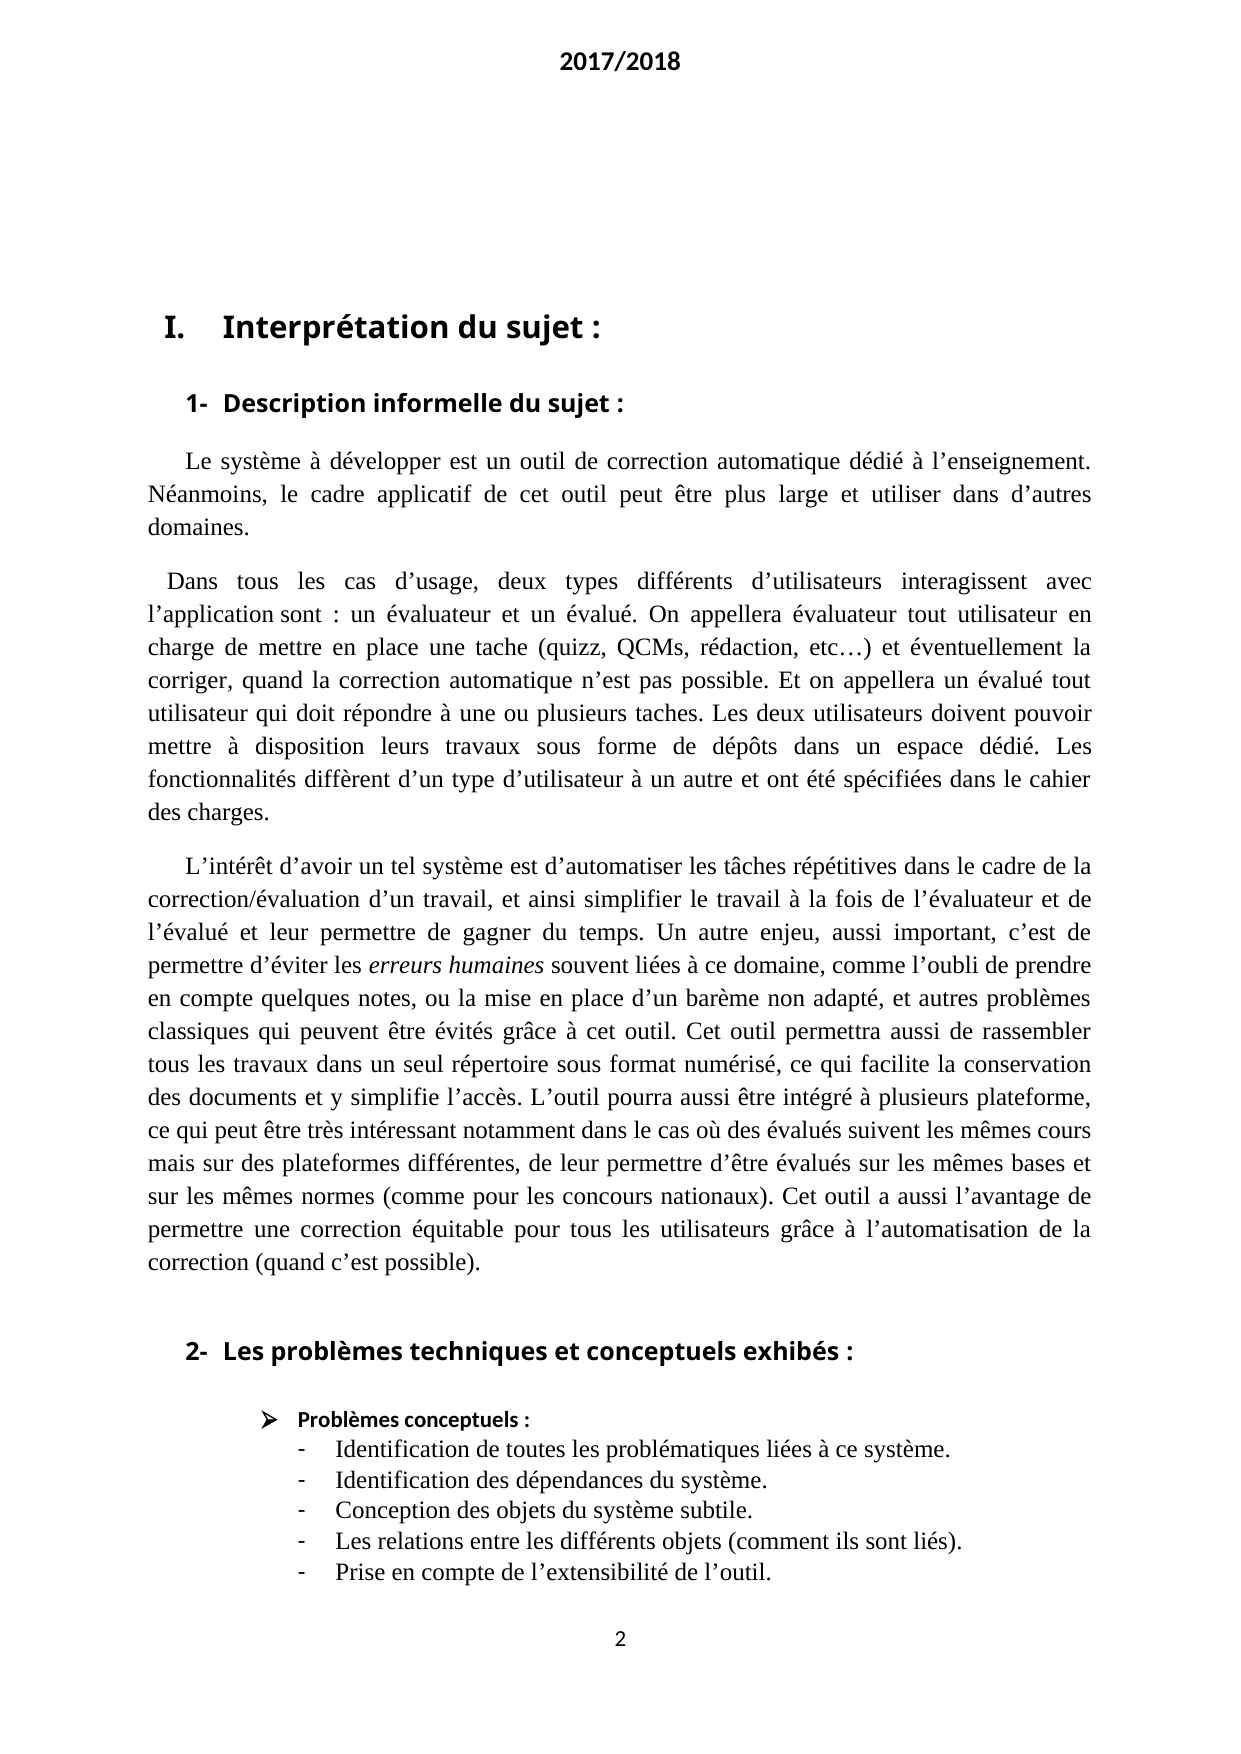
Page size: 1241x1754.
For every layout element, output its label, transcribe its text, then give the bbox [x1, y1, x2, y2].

text Dans tous les cas d’usage, deux types différents d’utilisateurs interagissent avec l’application sont : un évaluateur et un évalué. On appellera évaluateur tout utilisateur en charge de mettre en place une tache (quizz, QCMs, rédaction, etc…) et éventuellement la corriger, quand la correction automatique n’est pas possible. Et on appellera un évalué tout utilisateur qui doit répondre à une ou plusieurs taches. Les deux utilisateurs doivent pouvoir mettre à disposition leurs travaux sous forme de dépôts dans un espace dédié. Les fonctionnalités diffèrent d’un type d’utilisateur à un autre et ont été spécifiées dans le cahier des charges. [148, 566, 1093, 826]
text L’intérêt d’avoir un tel système est d’automatiser les tâches répétitives dans le cadre de la correction/évaluation d’un travail, et ainsi simplifier le travail à la fois de l’évaluateur et de l’évalué et leur permettre de gagner du temps. Un autre enjeu, aussi important, c’est de permettre d’éviter les erreurs humaines souvent liées à ce domaine, comme l’oubli de prendre en compte quelques notes, ou la mise en place d’un barème non adapté, et autres problèmes classiques qui peuvent être évités grâce à cet outil. Cet outil permettra aussi de rassembler tous les travaux dans un seul répertoire sous format numérisé, ce qui facilite la conservation des documents et y simplifie l’accès. L’outil pourra aussi être intégré à plusieurs plateforme, ce qui peut être très intéressant notamment dans le cas où des évalués suivent les mêmes cours mais sur des plateformes différentes, de leur permettre d’être évalués sur les mêmes bases et sur les mêmes normes (comme pour les concours nationaux). Cet outil a aussi l’avantage de permettre une correction équitable pour tous les utilisateurs grâce à l’automatisation de la correction (quand c’est possible). [148, 851, 1093, 1276]
list Description informelle du sujet : [185, 386, 1093, 420]
list Identification de toutes les problématiques liées à ce système. [298, 1433, 1093, 1464]
text 2017/2018 [148, 44, 1093, 77]
list Interprétation du sujet : [185, 304, 1093, 347]
list Identification des dépendances du système. [298, 1464, 1093, 1494]
list Prise en compte de l’extensibilité de l’outil. [298, 1556, 1093, 1586]
list Les relations entre les différents objets (comment ils sont liés). [298, 1525, 1093, 1556]
text Le système à développer est un outil de correction automatique dédié à l’enseignement. Néanmoins, le cadre applicatif de cet outil peut être plus large et utiliser dans d’autres domaines. [148, 446, 1093, 541]
list Les problèmes techniques et conceptuels exhibés : [185, 1334, 1093, 1368]
list Problèmes conceptuels : [260, 1406, 1093, 1433]
list Conception des objets du système subtile. [298, 1494, 1093, 1525]
